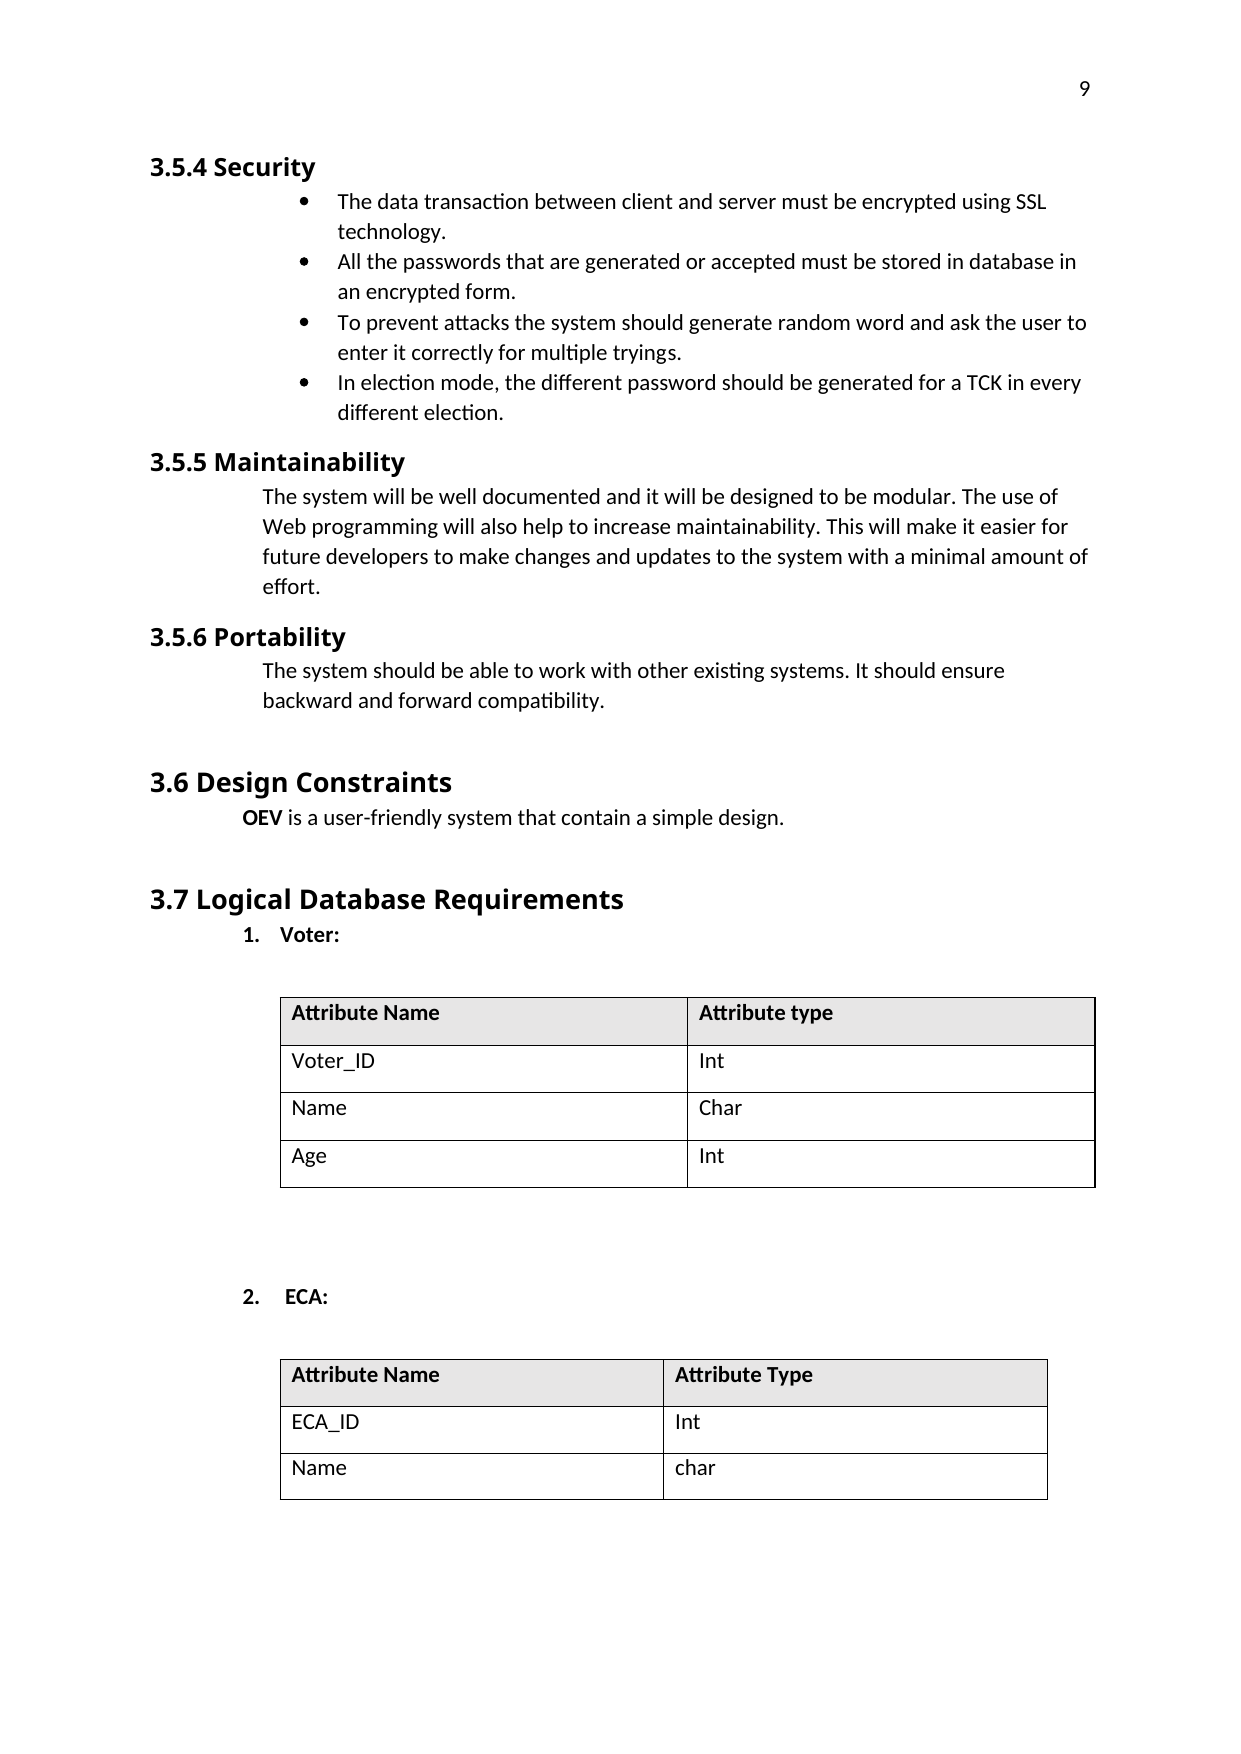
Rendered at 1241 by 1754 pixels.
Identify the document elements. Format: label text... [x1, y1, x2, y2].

subtitle 3.5.6 Portability [150, 619, 1090, 653]
table_cell Name [281, 1093, 687, 1140]
subtitle 3.5.5 Maintainability [150, 445, 1090, 479]
table_cell ECA_ID [281, 1407, 663, 1452]
list ECA: [242, 1282, 1090, 1310]
table_cell Int [688, 1141, 1094, 1187]
list The data transaction between client and server must be encrypted using SSL technology. [300, 187, 1090, 245]
table_cell Voter_ID [281, 1046, 687, 1092]
list To prevent attacks the system should generate random word and ask the user to enter it correctly for multiple tryings. [300, 308, 1090, 366]
table_header Attribute Type [664, 1360, 1047, 1406]
list The system should be able to work with other existing systems. It should ensure backward and forward compatibility. [262, 656, 1090, 714]
table_header Attribute Name [281, 998, 687, 1045]
table_cell Int [688, 1046, 1094, 1092]
table_cell Int [664, 1407, 1047, 1452]
table_cell char [664, 1454, 1047, 1499]
list The system will be well documented and it will be designed to be modular. The use of Web programming will also help to increase maintainability. This will make it easier for future developers to make changes and updates to the system with a minimal amount of effort. [262, 482, 1090, 601]
subtitle 3.5.4 Security [150, 150, 1090, 184]
table_header Attribute type [688, 998, 1094, 1045]
table_header Attribute Name [281, 1360, 663, 1406]
table_cell Name [281, 1454, 663, 1499]
subtitle 3.7 Logical Database Requirements [150, 880, 1090, 917]
list Voter: [242, 920, 1090, 948]
list OEV is a user-friendly system that contain a simple design. [242, 803, 1090, 831]
list All the passwords that are generated or accepted must be stored in database in an encrypted form. [300, 247, 1090, 305]
list In election mode, the different password should be generated for a TCK in every different election. [300, 368, 1090, 426]
subtitle 3.6 Design Constraints [150, 763, 1090, 800]
table_cell Age [281, 1141, 687, 1187]
table_cell Char [688, 1093, 1094, 1140]
